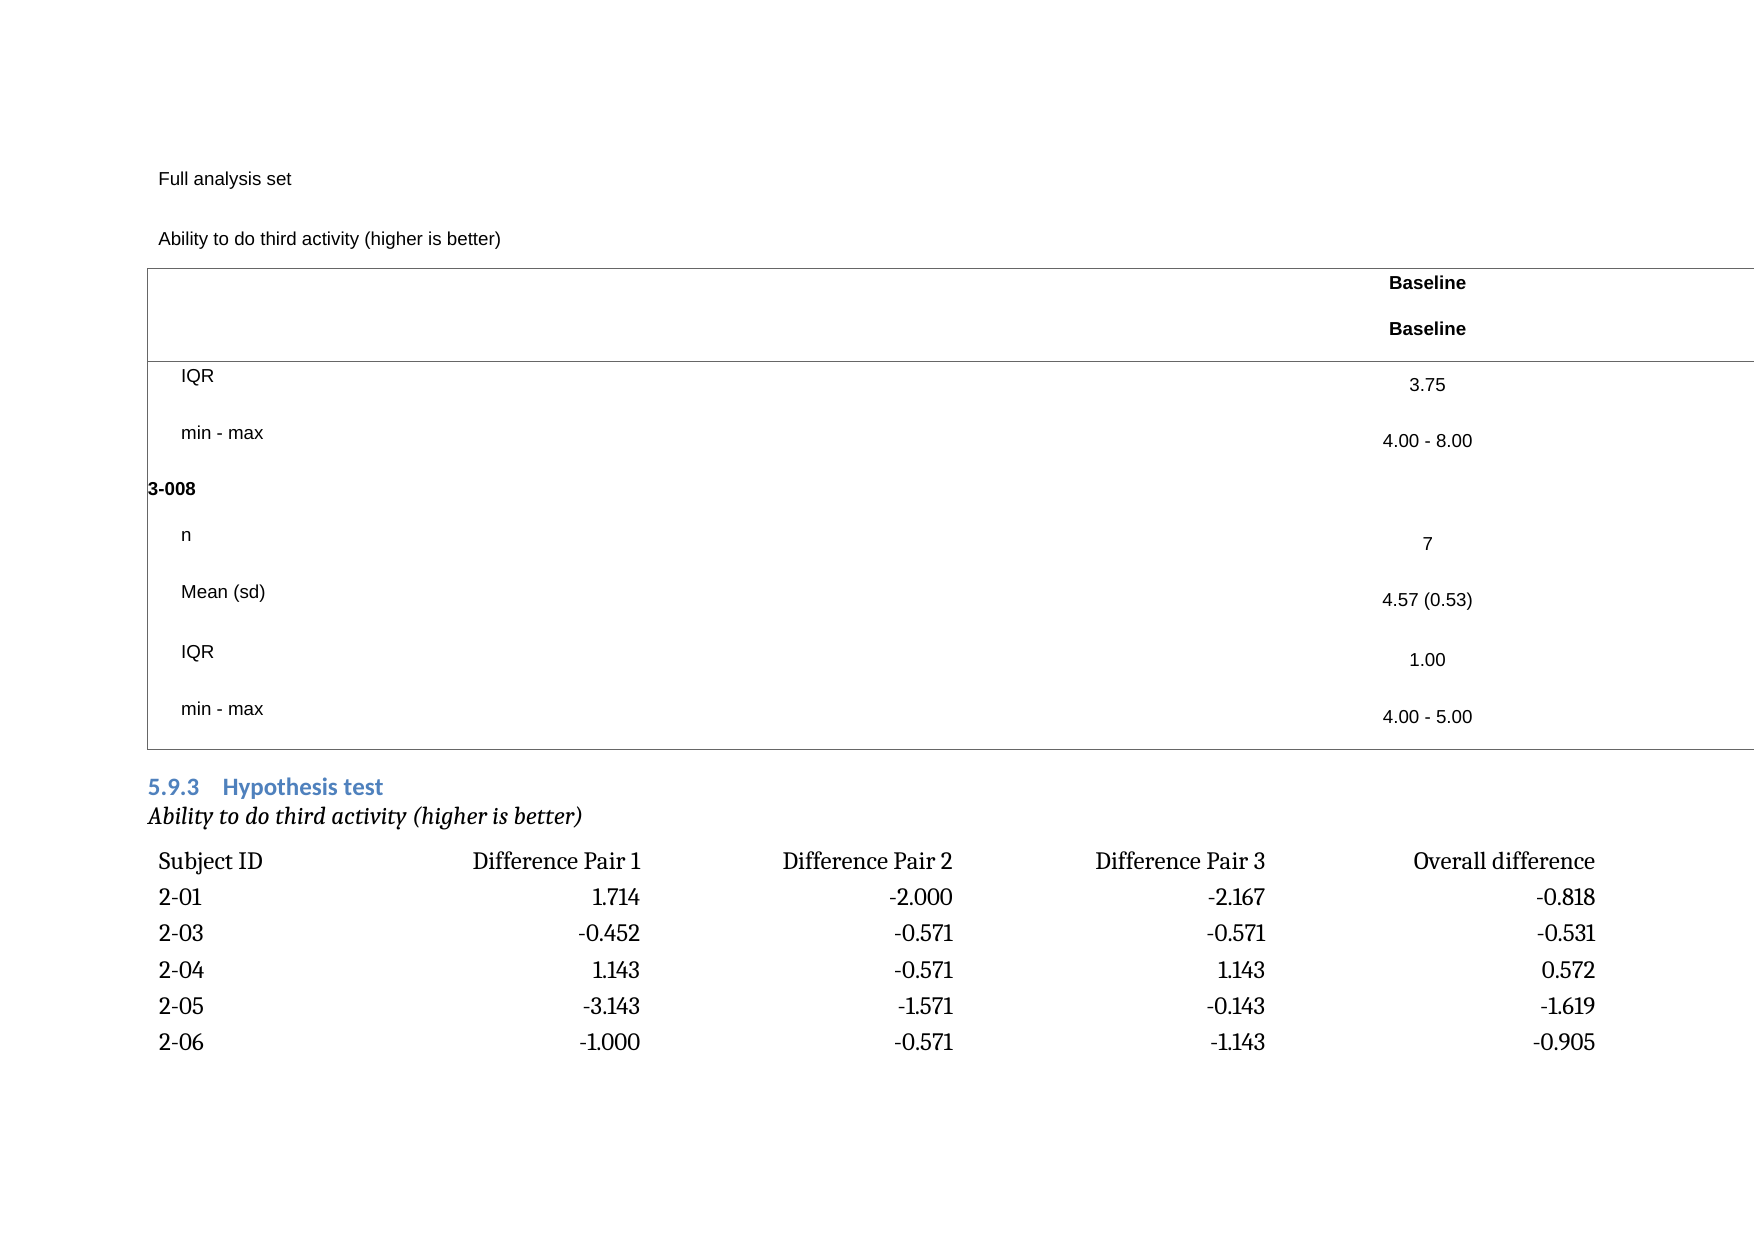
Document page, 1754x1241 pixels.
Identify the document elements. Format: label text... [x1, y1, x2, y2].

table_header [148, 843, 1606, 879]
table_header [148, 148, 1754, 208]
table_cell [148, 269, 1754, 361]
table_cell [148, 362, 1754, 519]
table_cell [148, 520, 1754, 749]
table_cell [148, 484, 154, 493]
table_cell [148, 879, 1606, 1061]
text Ability to do third activity (higher is better) [148, 802, 1606, 831]
subtitle Hypothesis test [148, 771, 1606, 802]
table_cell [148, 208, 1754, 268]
